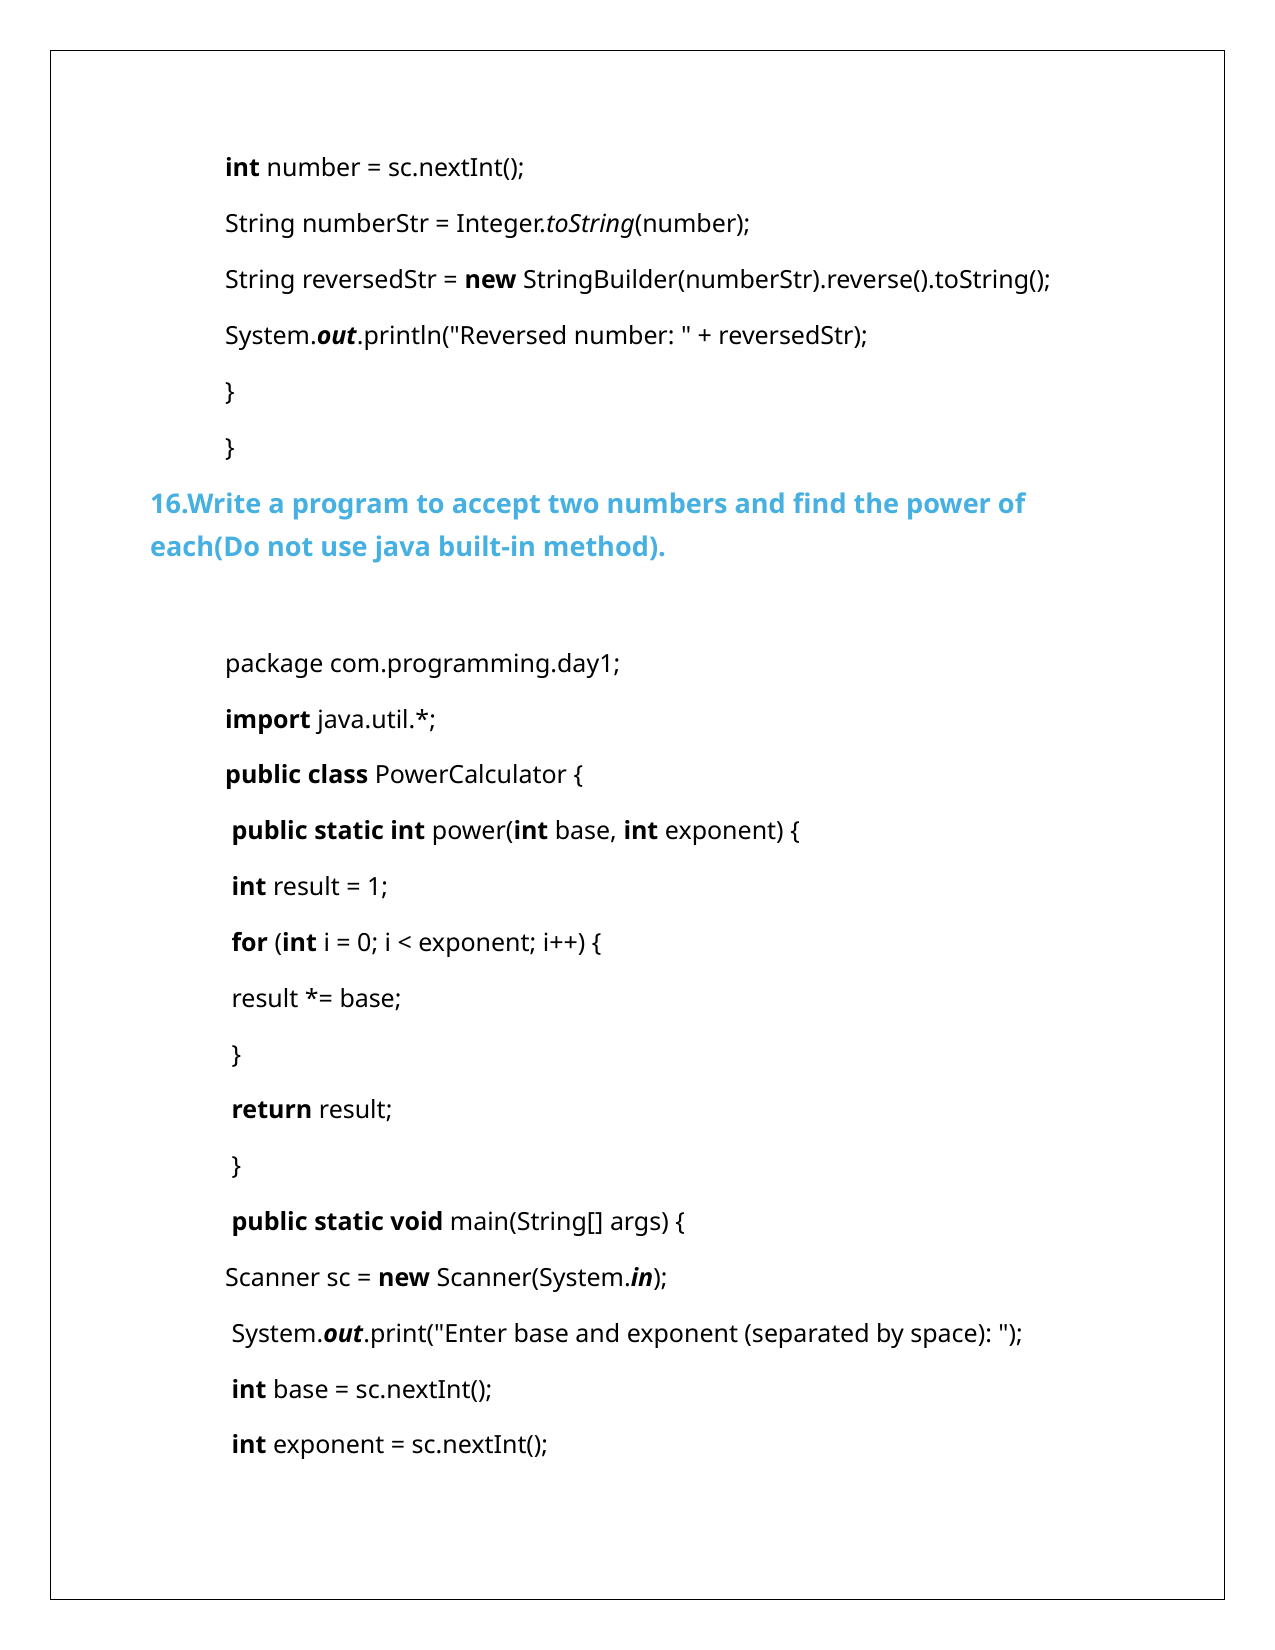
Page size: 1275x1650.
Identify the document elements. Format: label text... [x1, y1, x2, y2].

text } [225, 429, 1125, 463]
text String reversedStr = new StringBuilder(numberStr).reverse().toString(); [225, 262, 1125, 296]
text System.out.println("Reversed number: " + reversedStr); [225, 317, 1125, 352]
text String numberStr = Integer.toString(number); [225, 206, 1125, 240]
text int exponent = sc.nextInt(); [225, 1427, 1125, 1461]
text package com.programming.day1; [225, 646, 1125, 679]
text 16.Write a program to accept two numbers and find the power of each(Do not use java built-in method). [150, 485, 1125, 564]
text } [225, 1036, 1125, 1070]
text for (int i = 0; i < exponent; i++) { [225, 925, 1125, 959]
text public static void main(String[] args) { [225, 1204, 1125, 1238]
text int result = 1; [225, 869, 1125, 903]
text Scanner sc = new Scanner(System.in); [225, 1260, 1125, 1294]
text int base = sc.nextInt(); [225, 1371, 1125, 1405]
text public static int power(int base, int exponent) { [225, 813, 1125, 847]
text int number = sc.nextInt(); [225, 150, 1125, 184]
text return result; [225, 1092, 1125, 1126]
text public class PowerCalculator { [225, 757, 1125, 791]
text import java.util.*; [225, 701, 1125, 735]
text } [225, 1148, 1125, 1182]
text } [225, 373, 1125, 407]
text System.out.print("Enter base and exponent (separated by space): "); [225, 1316, 1125, 1349]
text result *= base; [225, 981, 1125, 1014]
